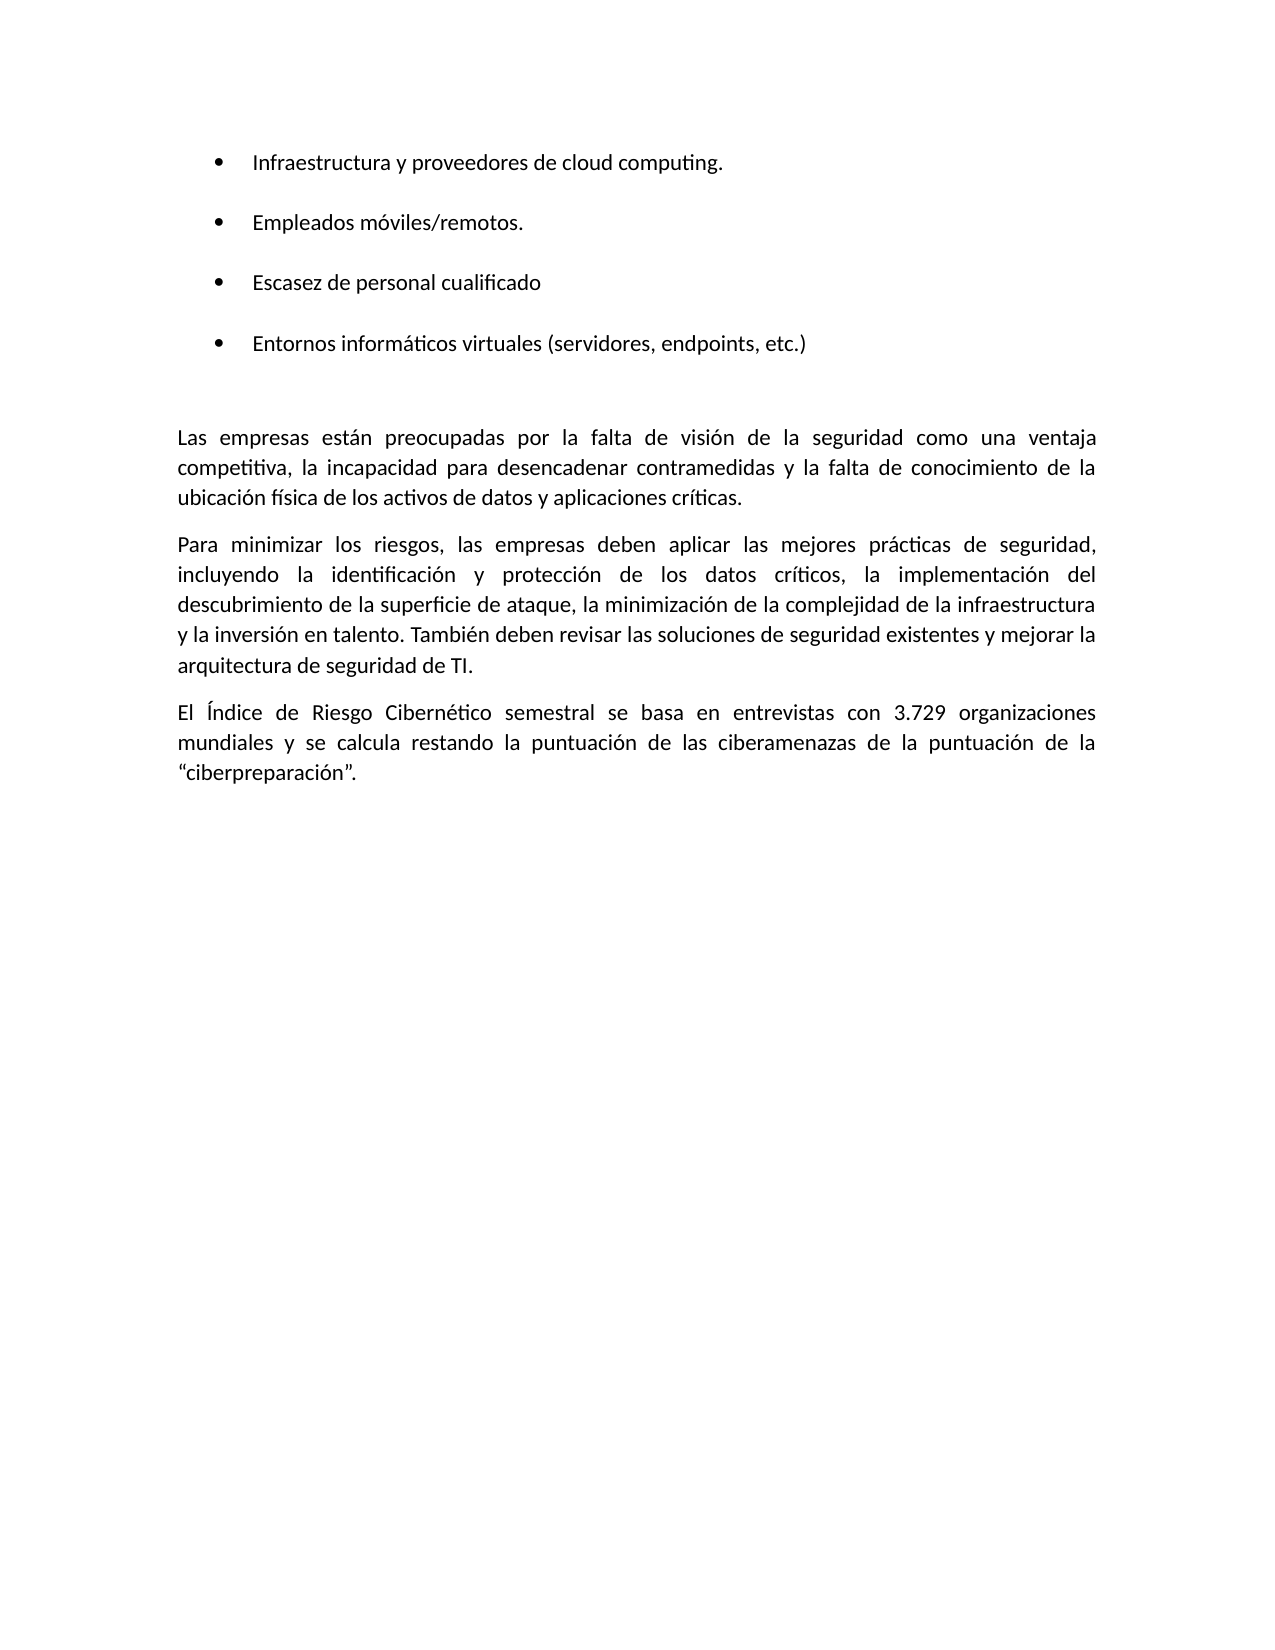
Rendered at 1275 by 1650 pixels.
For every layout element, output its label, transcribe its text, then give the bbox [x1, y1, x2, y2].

list Entornos informáticos virtuales (servidores, endpoints, etc.) [215, 329, 1098, 357]
list Escasez de personal cualificado [215, 268, 1098, 296]
list Infraestructura y proveedores de cloud computing. [215, 148, 1098, 176]
text Para minimizar los riesgos, las empresas deben aplicar las mejores prácticas de seguridad, incluyendo la identificación y protección de los datos críticos, la implementación del descubrimiento de la superficie de ataque, la minimización de la complejidad de la infraestructura y la inversión en talento. También deben revisar las soluciones de seguridad existentes y mejorar la arquitectura de seguridad de TI. [177, 530, 1098, 679]
text Las empresas están preocupadas por la falta de visión de la seguridad como una ventaja competitiva, la incapacidad para desencadenar contramedidas y la falta de conocimiento de la ubicación física de los activos de datos y aplicaciones críticas. [177, 423, 1098, 511]
text El Índice de Riesgo Cibernético semestral se basa en entrevistas con 3.729 organizaciones mundiales y se calcula restando la puntuación de las ciberamenazas de la puntuación de la “ciberpreparación”. [177, 698, 1098, 786]
list Empleados móviles/remotos. [215, 208, 1098, 236]
